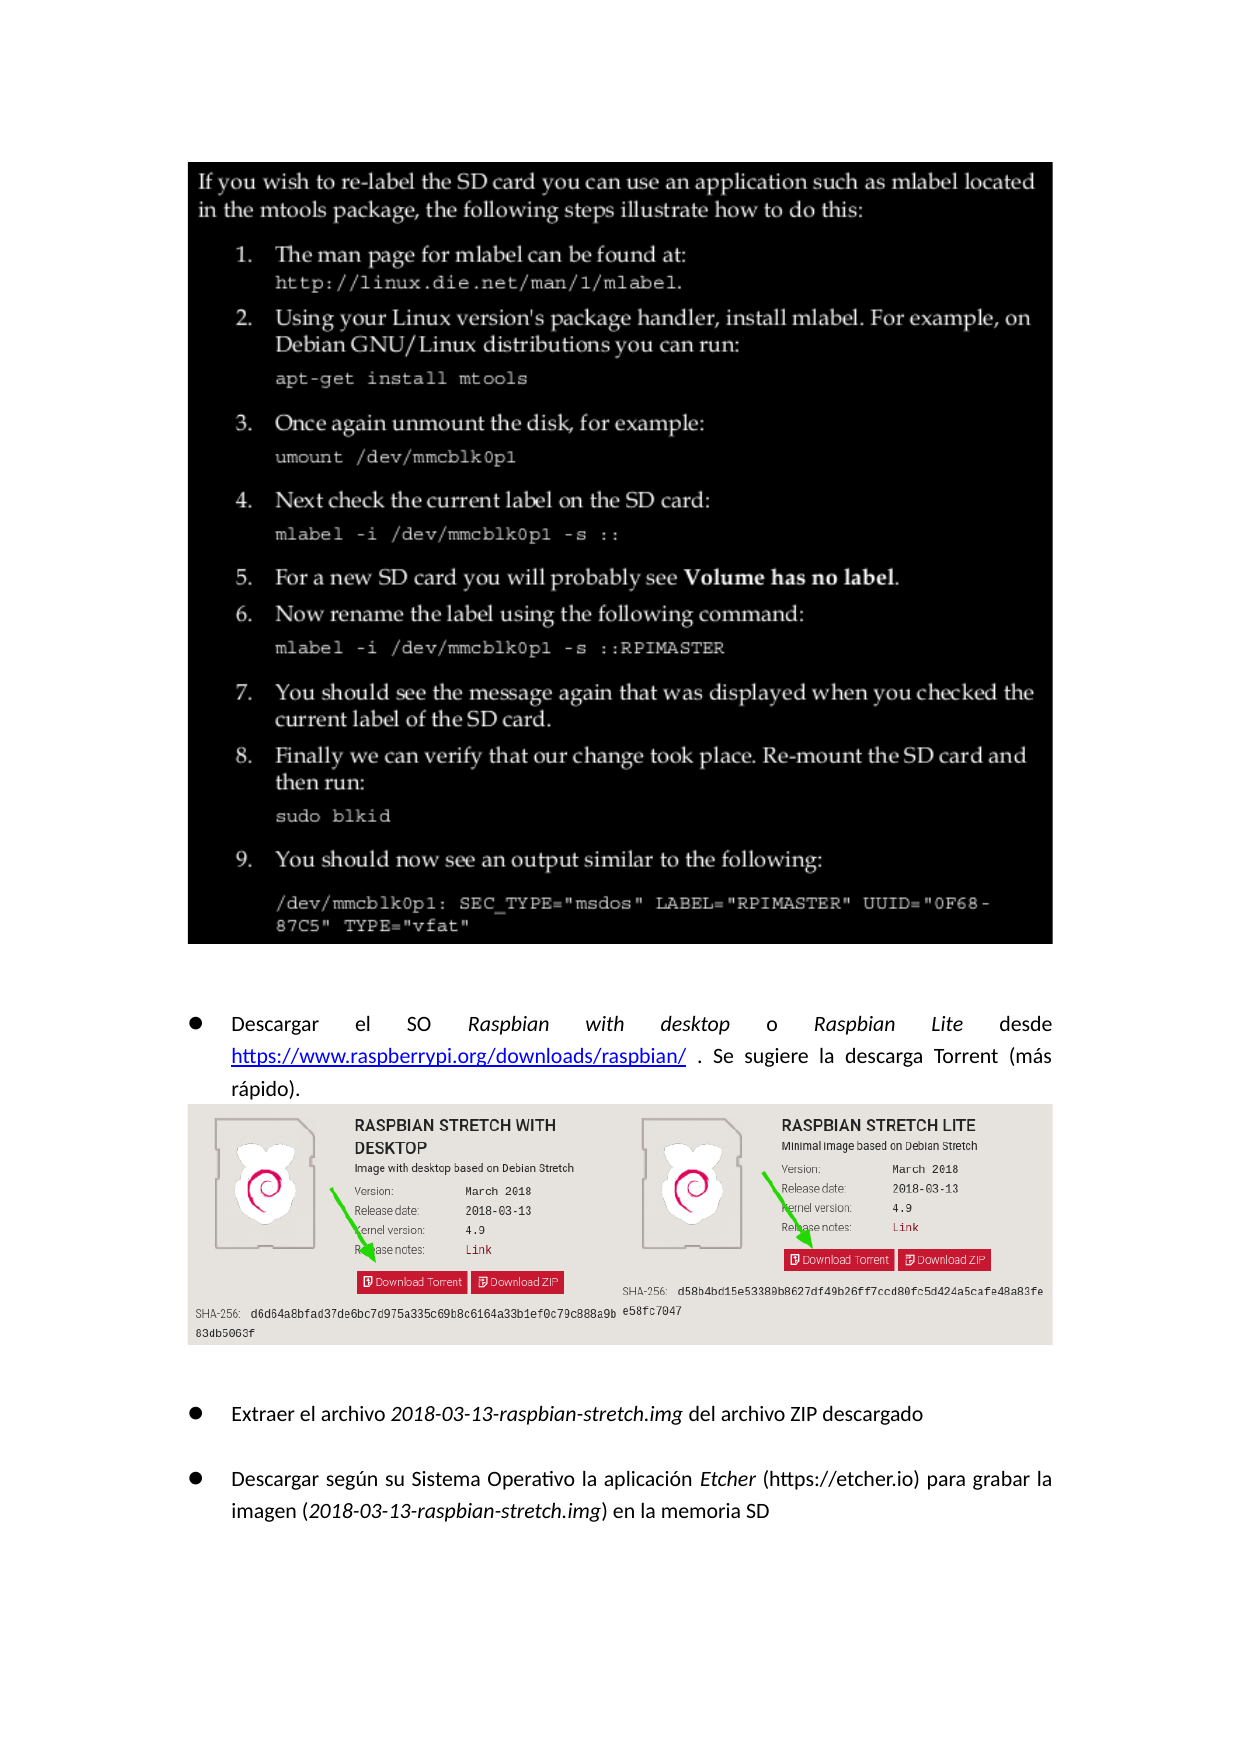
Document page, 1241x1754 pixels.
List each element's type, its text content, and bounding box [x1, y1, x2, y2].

picture [187, 1104, 1053, 1345]
list Descargar el SO Raspbian with desktop o Raspbian Lite desde https://www.raspberrypi.org/downloads/raspbian/ . Se sugiere la descarga Torrent (más rápido). [187, 1007, 1053, 1104]
picture [187, 162, 1053, 944]
list Extraer el archivo 2018-03-13-raspbian-stretch.img del archivo ZIP descargado [187, 1397, 1053, 1429]
list Descargar según su Sistema Operativo la aplicación Etcher (https://etcher.io) para grabar la imagen (2018-03-13-raspbian-stretch.img) en la memoria SD [187, 1462, 1053, 1527]
